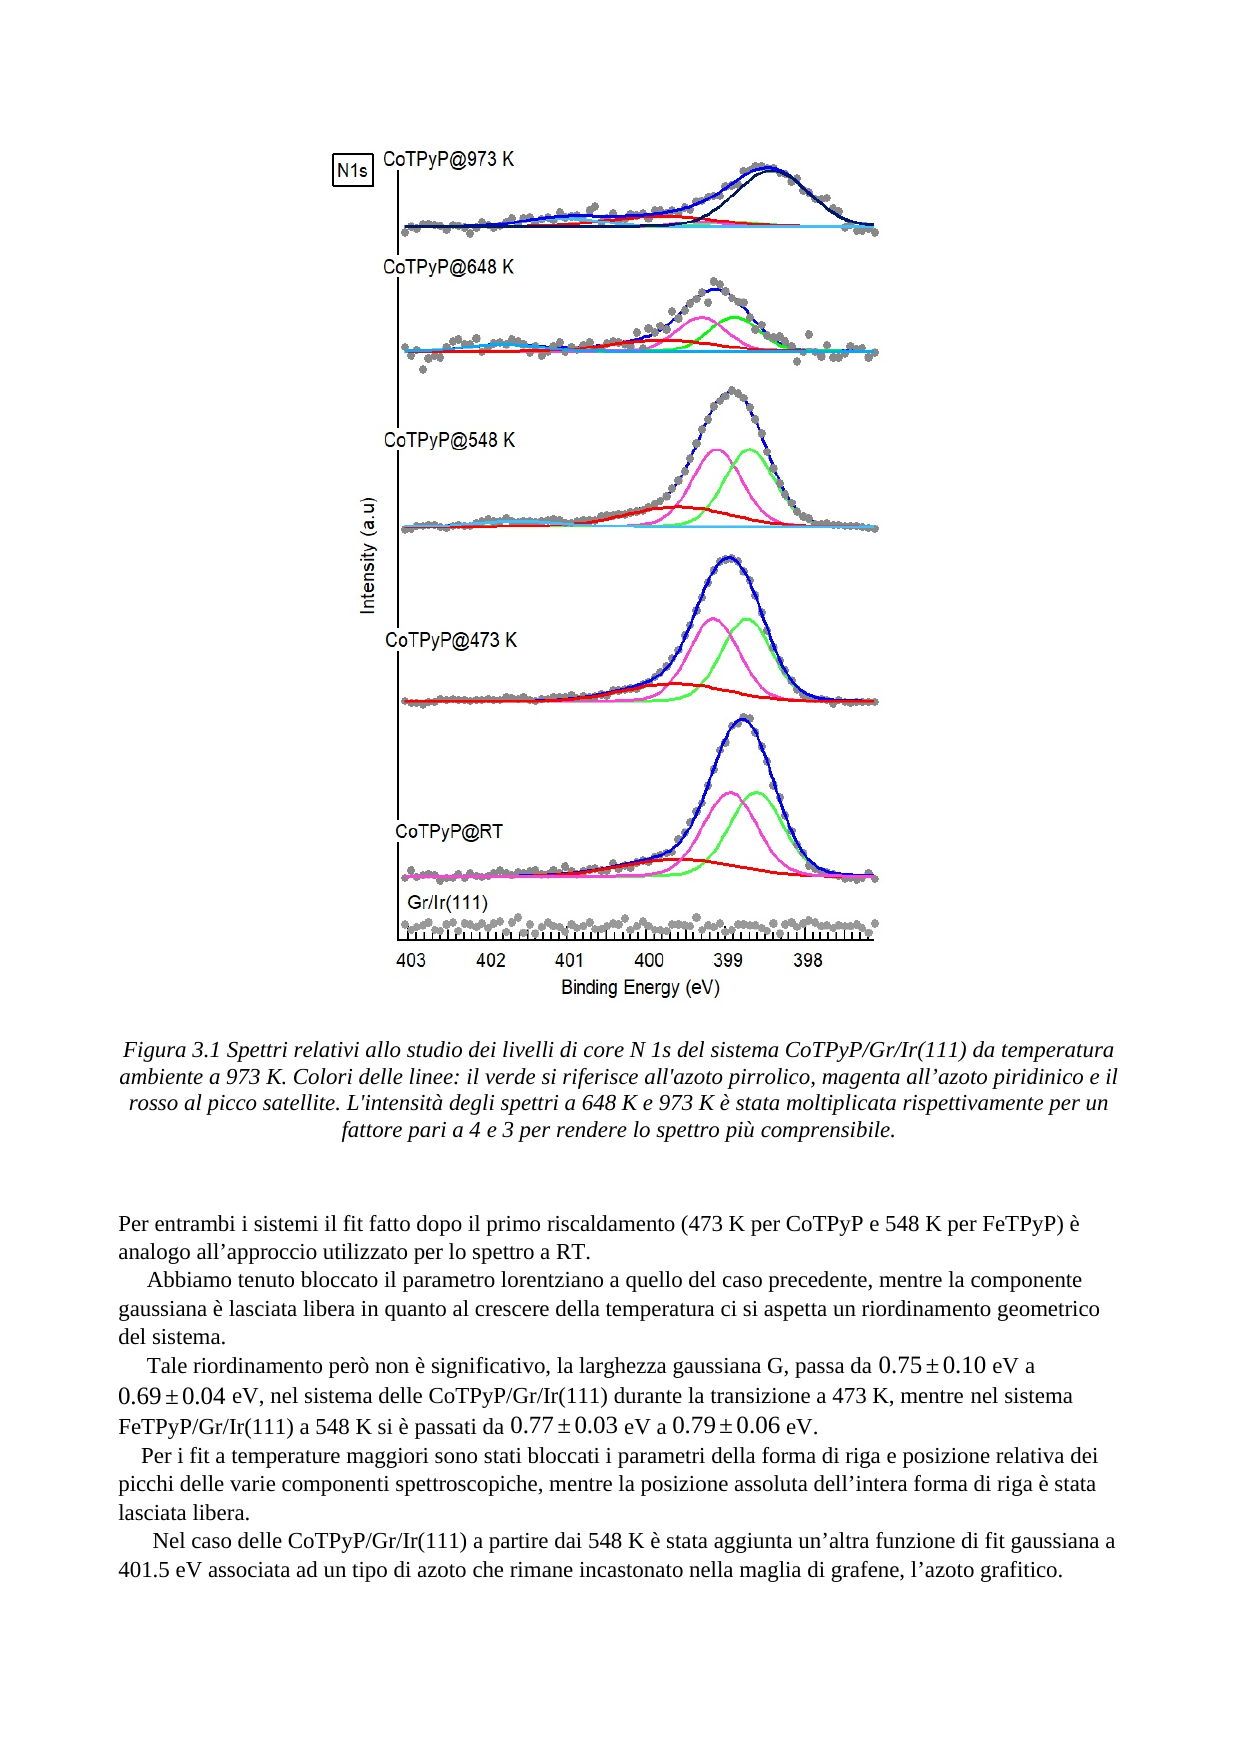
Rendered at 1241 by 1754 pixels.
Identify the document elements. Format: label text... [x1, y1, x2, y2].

text Per entrambi i sistemi il fit fatto dopo il primo riscaldamento (473 K per CoTPyP e 548 K per FeTPyP) è analogo all’approccio utilizzato per lo spettro a RT. [118, 1210, 1122, 1264]
picture [329, 147, 912, 1005]
text Tale riordinamento però non è significativo, la larghezza gaussiana G, passa da eV a eV, nel sistema delle CoTPyP/Gr/Ir(111) durante la transizione a 473 K, mentre nel sistema FeTPyP/Gr/Ir(111) a 548 K si è passati da eV a eV. [118, 1352, 1122, 1440]
text Abbiamo tenuto bloccato il parametro lorentziano a quello del caso precedente, mentre la componente gaussiana è lasciata libera in quanto al crescere della temperatura ci si aspetta un riordinamento geometrico del sistema. [118, 1267, 1122, 1350]
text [118, 1527, 1122, 1582]
text Figura 3.1 Spettri relativi allo studio dei livelli di core N 1s del sistema CoTPyP/Gr/Ir(111) da temperatura ambiente a 973 K. Colori delle linee: il verde si riferisce all'azoto pirrolico, magenta all’azoto piridinico e il rosso al picco satellite. L'intensità degli spettri a 648 K e 973 K è stata moltiplicata rispettivamente per un fattore pari a 4 e 3 per rendere lo spettro più comprensibile. [118, 1037, 1122, 1142]
text Per i fit a temperature maggiori sono stati bloccati i parametri della forma di riga e posizione relativa dei picchi delle varie componenti spettroscopiche, mentre la posizione assoluta dell’intera forma di riga è stata lasciata libera. [118, 1442, 1122, 1525]
